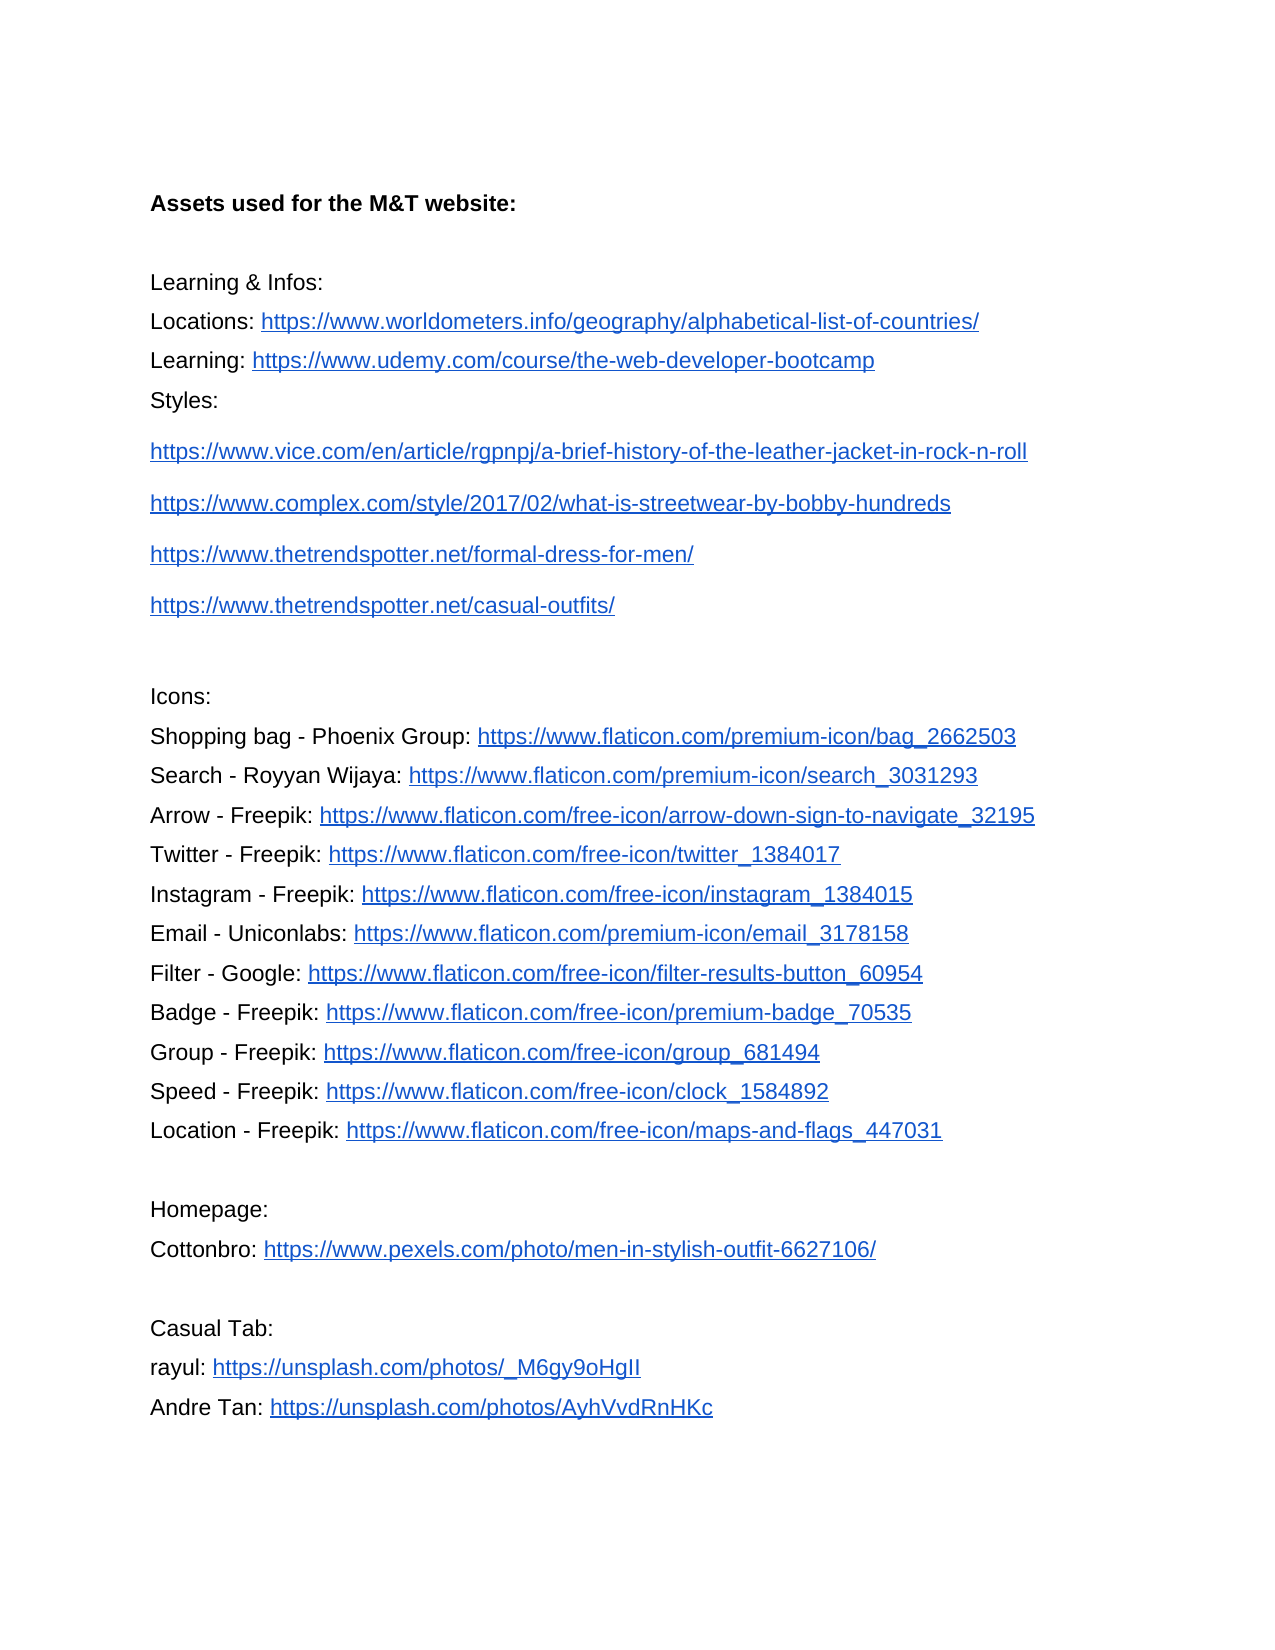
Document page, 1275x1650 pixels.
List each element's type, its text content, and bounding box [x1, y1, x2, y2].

text Casual Tab: [150, 1315, 1125, 1341]
text Assets used for the M&T website: [150, 189, 1125, 216]
text https://www.complex.com/style/2017/02/what-is-streetwear-by-bobby-hundreds [150, 489, 1125, 516]
text Locations: https://www.worldometers.info/geography/alphabetical-list-of-countries/ [150, 308, 1125, 334]
text Group - Freepik: https://www.flaticon.com/free-icon/group_681494 [150, 1038, 1125, 1065]
text Search - Royyan Wijaya: https://www.flaticon.com/premium-icon/search_3031293 [150, 762, 1125, 788]
text rayul: https://unsplash.com/photos/_M6gy9oHgII [150, 1354, 1125, 1381]
text Location - Freepik: https://www.flaticon.com/free-icon/maps-and-flags_447031 [150, 1117, 1125, 1144]
text Icons: [150, 683, 1125, 709]
text Filter - Google: https://www.flaticon.com/free-icon/filter-results-button_60954 [150, 959, 1125, 986]
text https://www.thetrendspotter.net/casual-outfits/ [150, 592, 1125, 619]
text Badge - Freepik: https://www.flaticon.com/free-icon/premium-badge_70535 [150, 999, 1125, 1025]
text Instagram - Freepik: https://www.flaticon.com/free-icon/instagram_1384015 [150, 881, 1125, 907]
text Twitter - Freepik: https://www.flaticon.com/free-icon/twitter_1384017 [150, 841, 1125, 867]
text Shopping bag - Phoenix Group: https://www.flaticon.com/premium-icon/bag_2662503 [150, 723, 1125, 749]
text Homepage: [150, 1196, 1125, 1223]
text Learning: https://www.udemy.com/course/the-web-developer-bootcamp [150, 347, 1125, 374]
text Cottonbro: https://www.pexels.com/photo/men-in-stylish-outfit-6627106/ [150, 1236, 1125, 1262]
text Email - Uniconlabs: https://www.flaticon.com/premium-icon/email_3178158 [150, 920, 1125, 946]
text https://www.vice.com/en/article/rgpnpj/a-brief-history-of-the-leather-jacket-in-rock-n-roll [150, 438, 1125, 464]
text Speed - Freepik: https://www.flaticon.com/free-icon/clock_1584892 [150, 1078, 1125, 1104]
text Andre Tan: https://unsplash.com/photos/AyhVvdRnHKc [150, 1394, 1125, 1420]
text Learning & Infos: [150, 268, 1125, 295]
text https://www.thetrendspotter.net/formal-dress-for-men/ [150, 541, 1125, 567]
text Arrow - Freepik: https://www.flaticon.com/free-icon/arrow-down-sign-to-navigate_32195 [150, 802, 1125, 828]
text Styles: [150, 387, 1125, 413]
